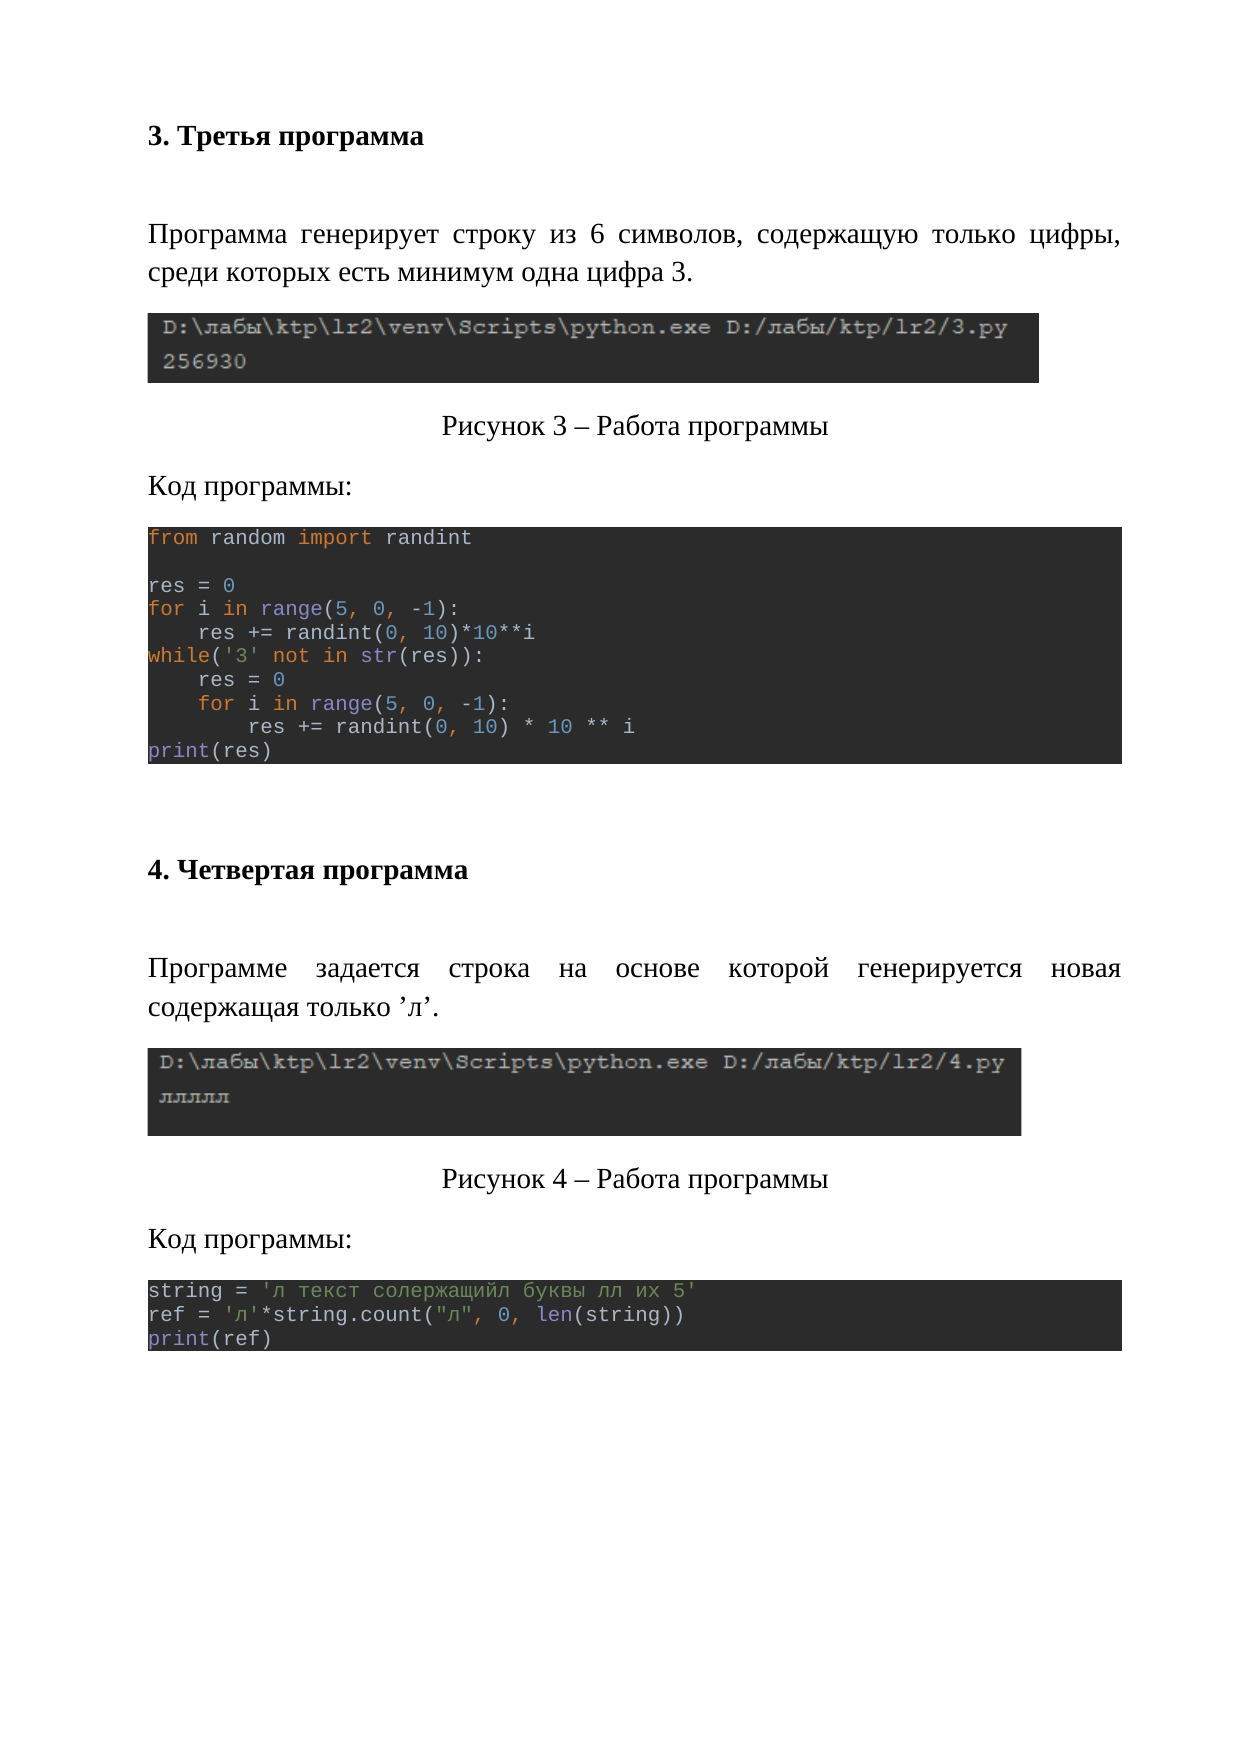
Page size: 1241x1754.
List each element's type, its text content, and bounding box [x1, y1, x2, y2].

text Код программы: [148, 468, 1122, 501]
text string = 'л текст солержащийл буквы лл их 5' ref = 'л'*string.count("л", 0, len(string)) print(ref) [148, 1280, 1122, 1351]
picture [147, 313, 1039, 383]
text Код программы: [148, 1221, 1122, 1254]
text from random import randint res = 0 for i in range(5, 0, -1): res += randint(0, 10)*10**i while('3' not in str(res)): res = 0 for i in range(5, 0, -1): res += randint(0, 10) * 10 ** i print(res) [148, 527, 1122, 764]
subtitle 3. Третья программа [148, 118, 1122, 152]
text Программа генерирует строку из 6 символов, содержащую только цифры, среди которых есть минимум одна цифра 3. [148, 216, 1122, 288]
picture [147, 1048, 1022, 1136]
subtitle 4. Четвертая программа [148, 852, 1122, 886]
text Программе задается строка на основе которой генерируется новая содержащая только ’л’. [148, 950, 1122, 1022]
